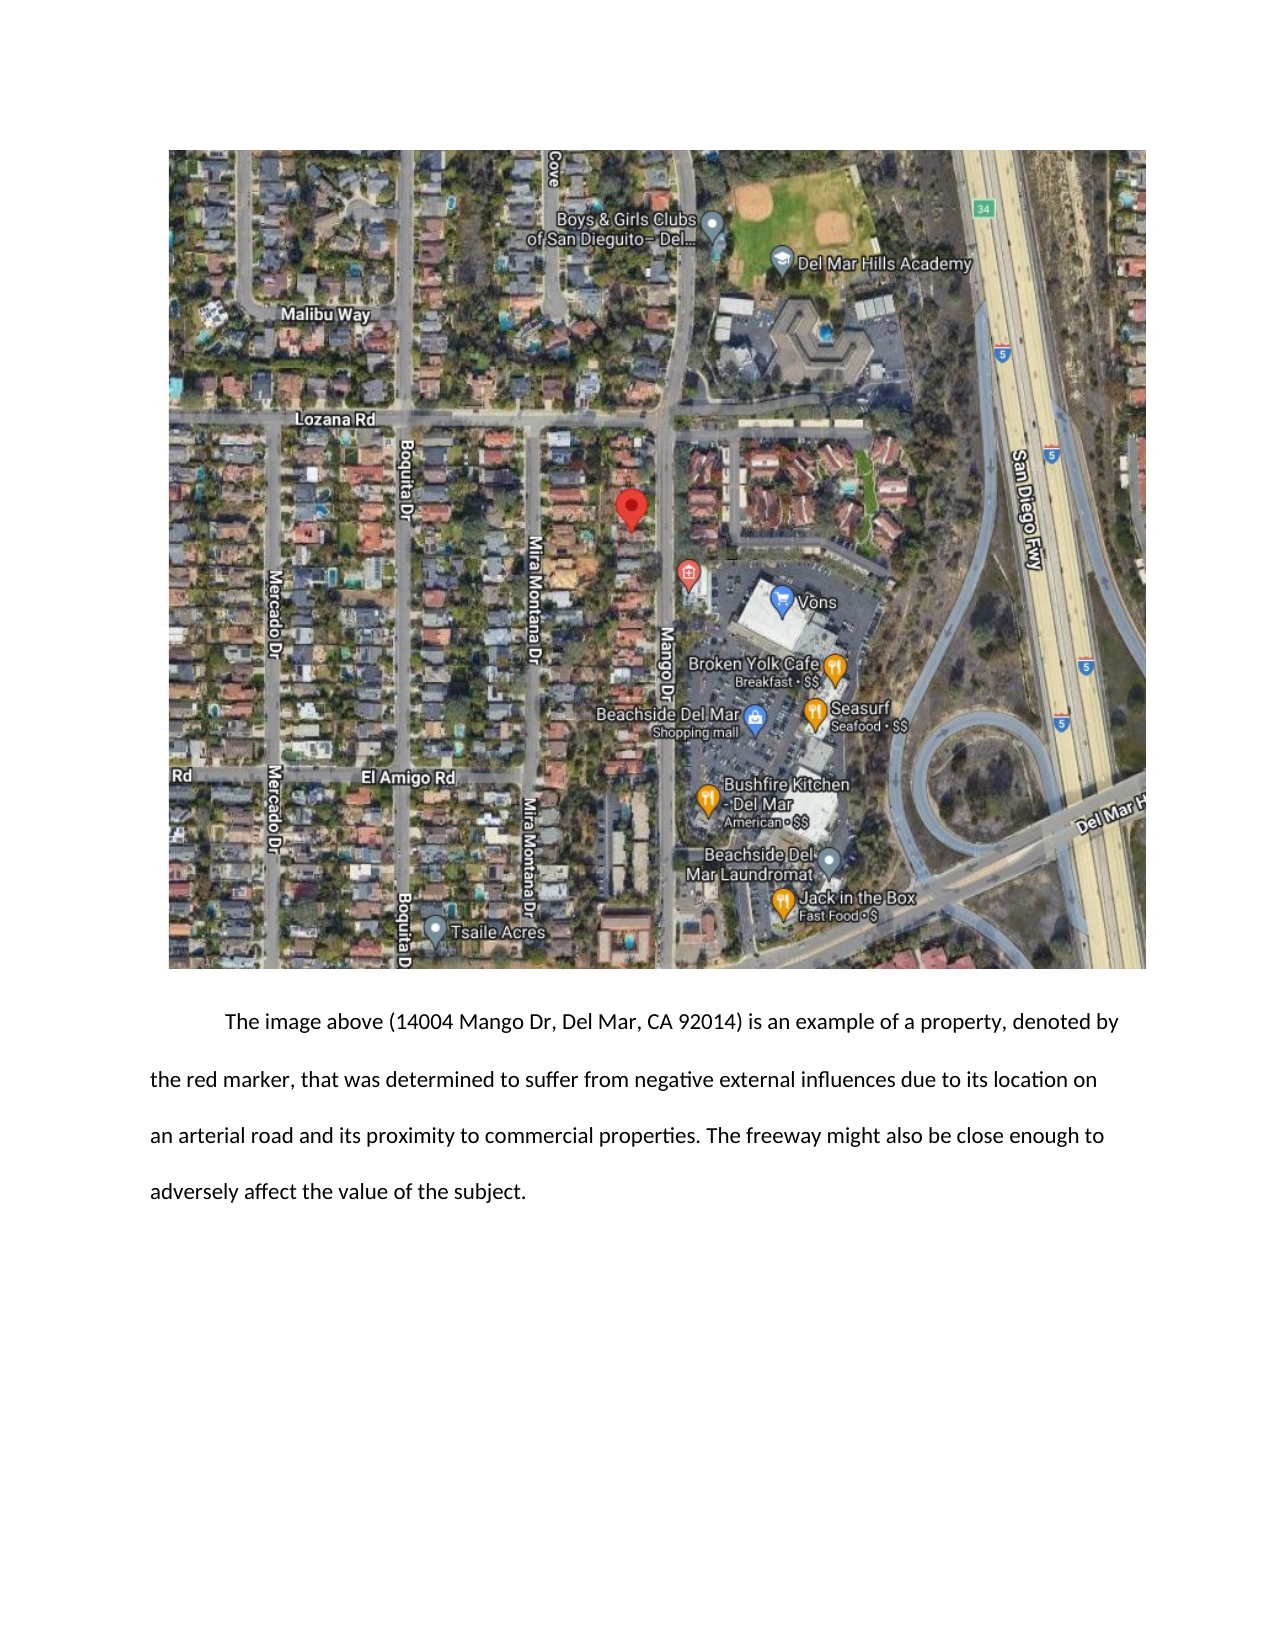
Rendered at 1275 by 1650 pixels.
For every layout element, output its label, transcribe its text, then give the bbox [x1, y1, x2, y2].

text The image above (14004 Mango Dr, Del Mar, CA 92014) is an example of a property, denoted by the red marker, that was determined to suffer from negative external influences due to its location on an arterial road and its proximity to commercial properties. The freeway might also be close enough to adversely affect the value of the subject. [150, 150, 1125, 1205]
